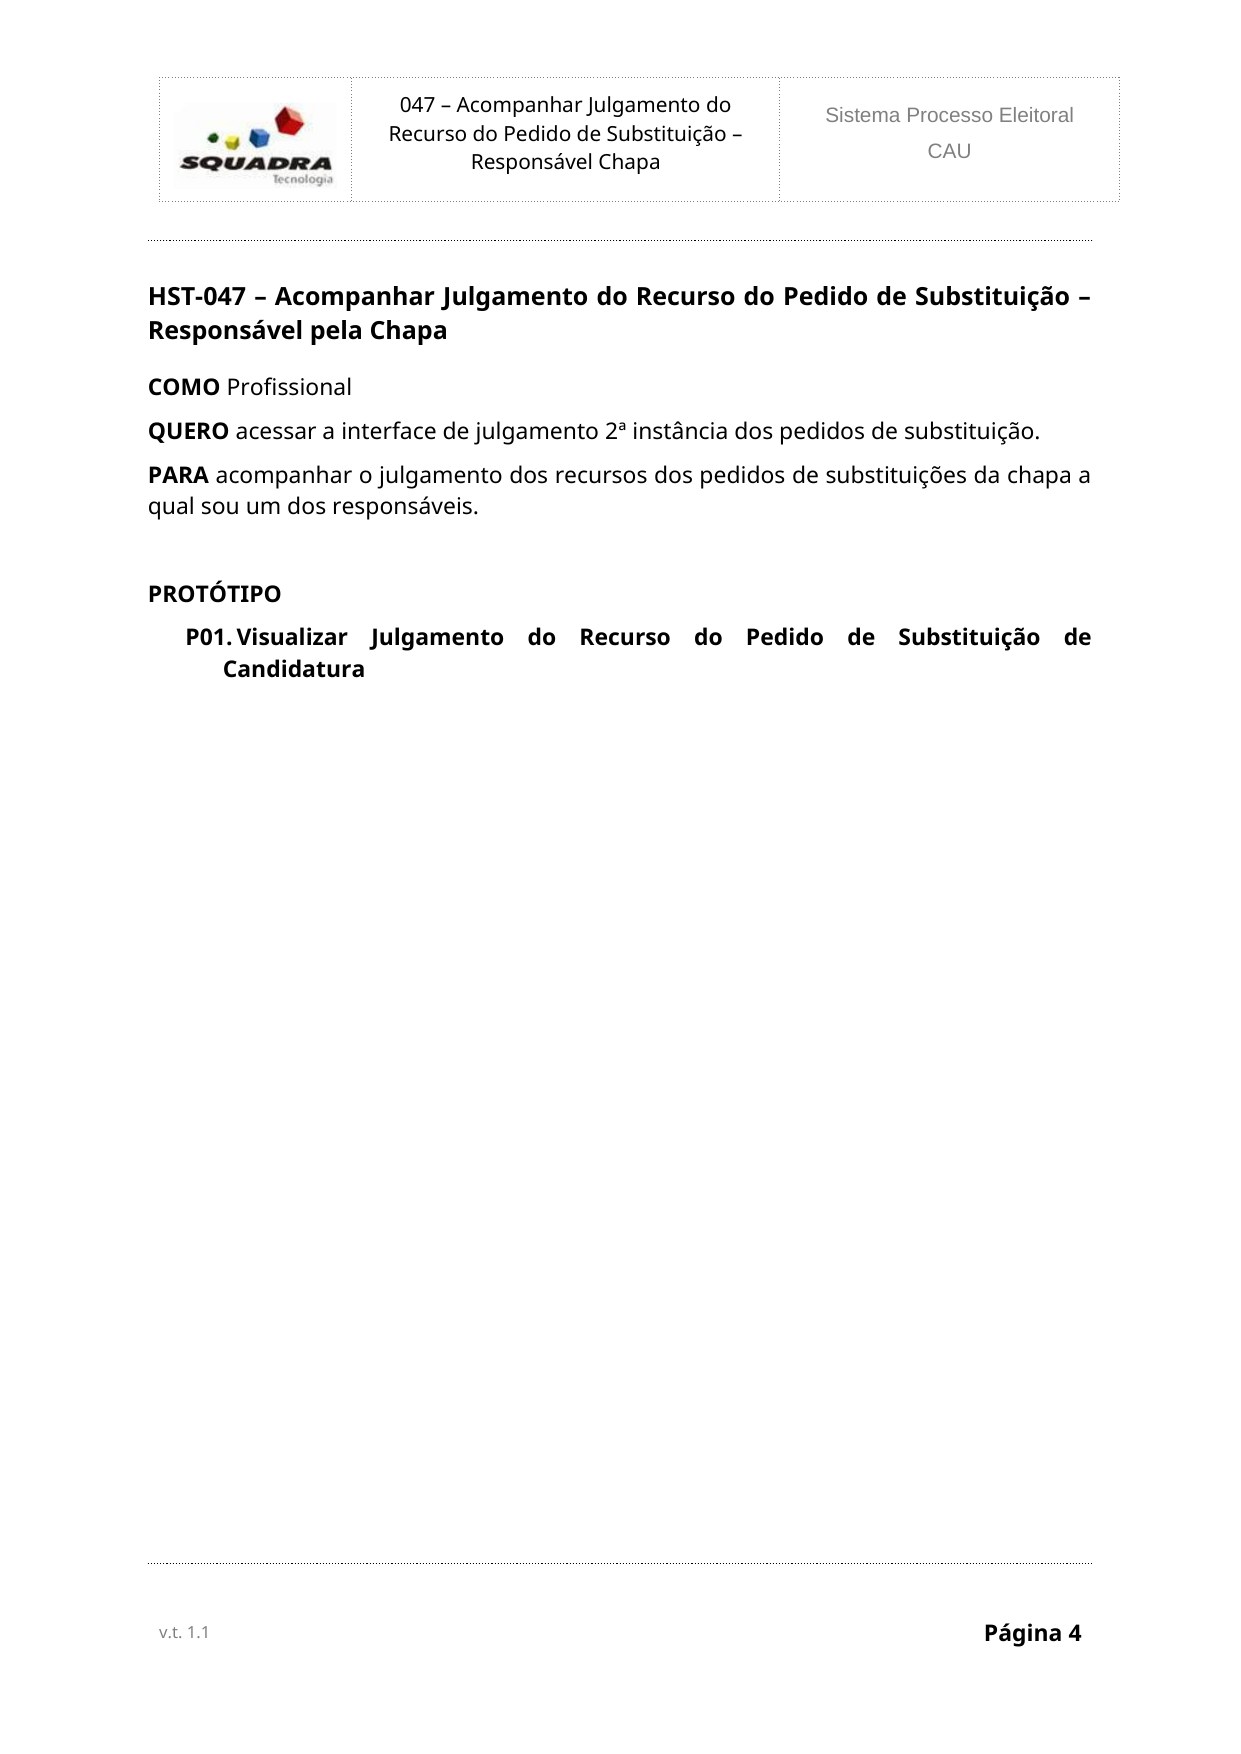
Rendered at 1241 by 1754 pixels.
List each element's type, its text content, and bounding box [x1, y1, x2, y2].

subtitle PARA acompanhar o julgamento dos recursos dos pedidos de substituições da chapa a qual sou um dos responsáveis. [148, 459, 1092, 521]
subtitle HST-047 – Acompanhar Julgamento do Recurso do Pedido de Substituição – Responsável pela Chapa [148, 278, 1092, 346]
picture [174, 102, 337, 189]
subtitle COMO Profissional [148, 371, 1092, 403]
list Visualizar Julgamento do Recurso do Pedido de Substituição de Candidatura [185, 621, 1092, 684]
text QUERO acessar a interface de julgamento 2ª instância dos pedidos de substituição. [148, 415, 1092, 446]
subtitle PROTÓTIPO [148, 578, 1092, 609]
